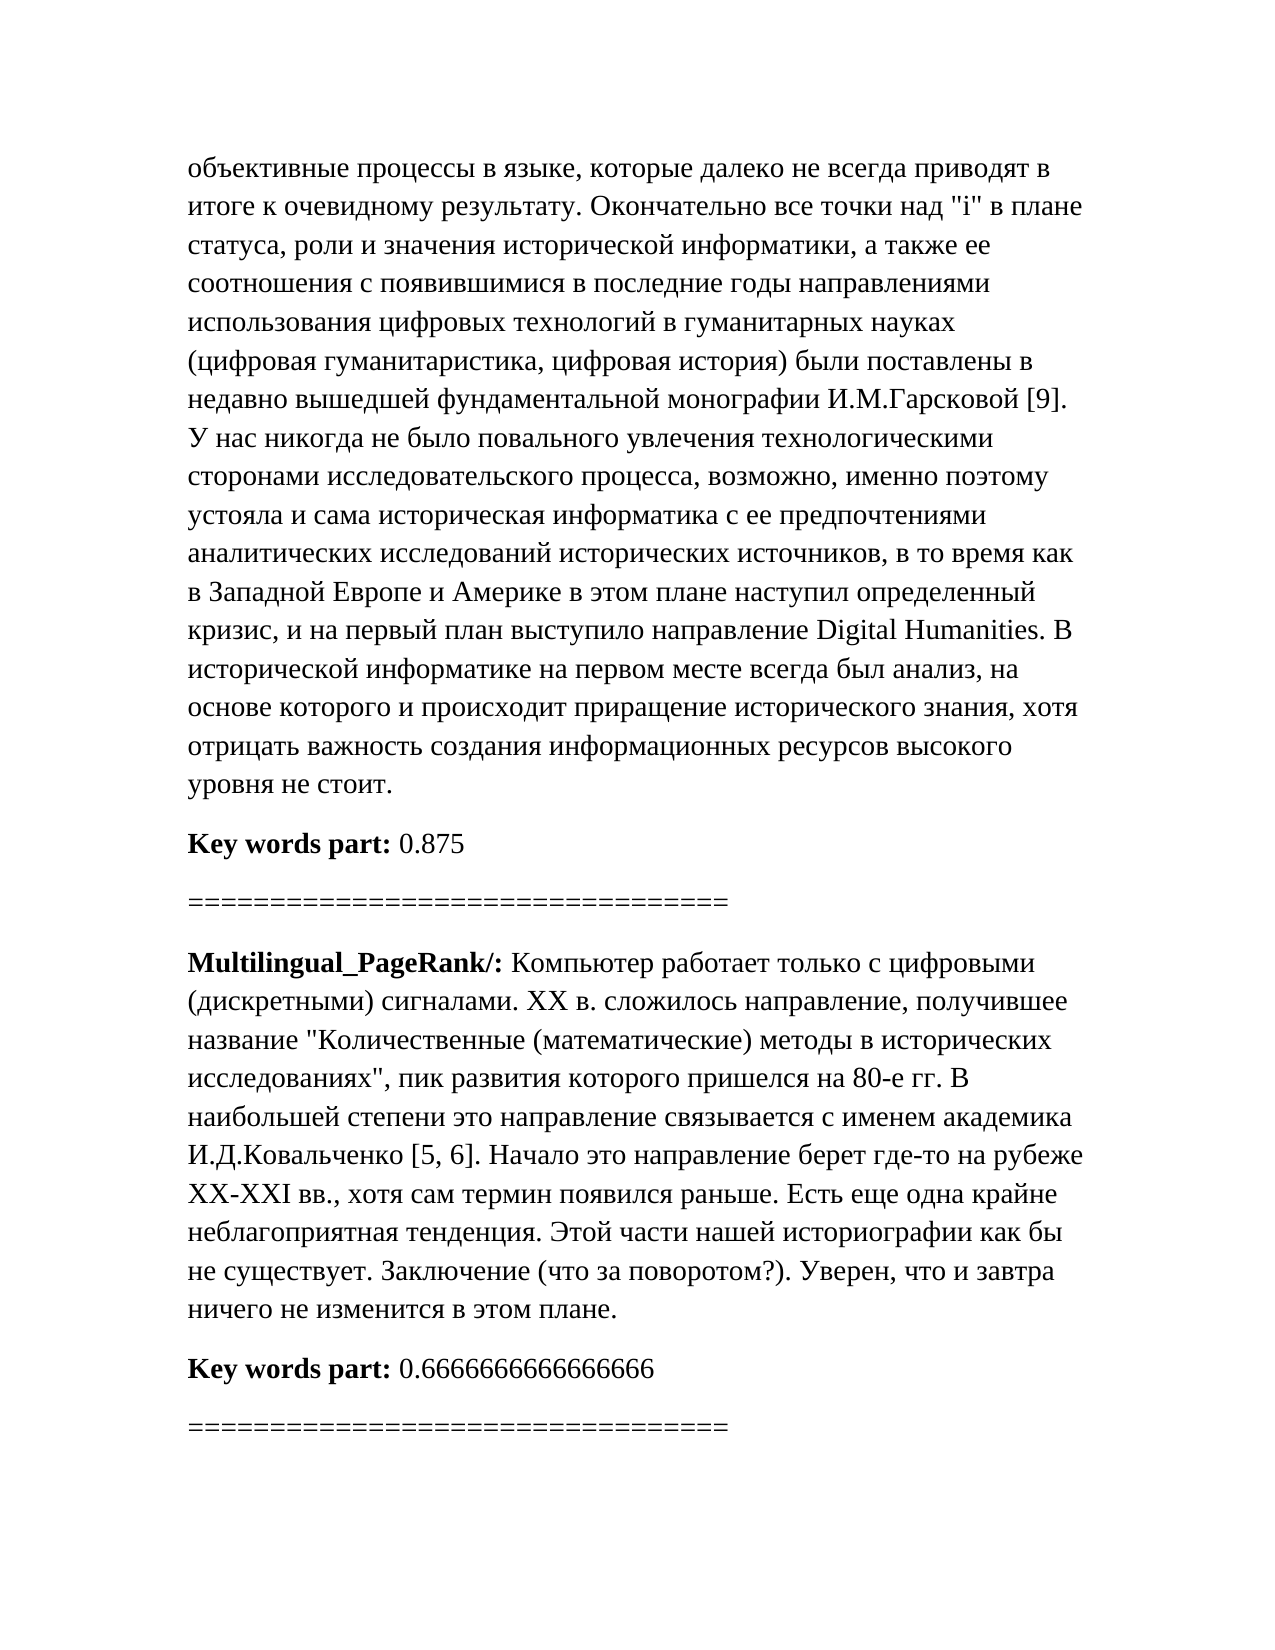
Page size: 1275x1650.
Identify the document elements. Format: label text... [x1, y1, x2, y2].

text Key words part: 0.6666666666666666 [187, 1351, 1087, 1384]
text Key words part: 0.875 [187, 826, 1087, 859]
text Multilingual_PageRank/: Компьютер работает только с цифровыми (дискретными) сигналами. XX в. сложилось направление, получившее название "Количественные (математические) методы в исторических исследованиях", пик развития которого пришелся на 80-е гг. В наибольшей степени это направление связывается с именем академика И.Д.Ковальченко [5, 6]. Начало это направление берет где-то на рубеже XX-XXI вв., хотя сам термин появился раньше. Есть еще одна крайне неблагоприятная тенденция. Этой части нашей историографии как бы не существует. Заключение (что за поворотом?). Уверен, что и завтра ничего не изменится в этом плане. [187, 945, 1087, 1325]
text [187, 150, 1087, 800]
text ================================= [187, 885, 1087, 919]
text ================================= [187, 1410, 1087, 1444]
